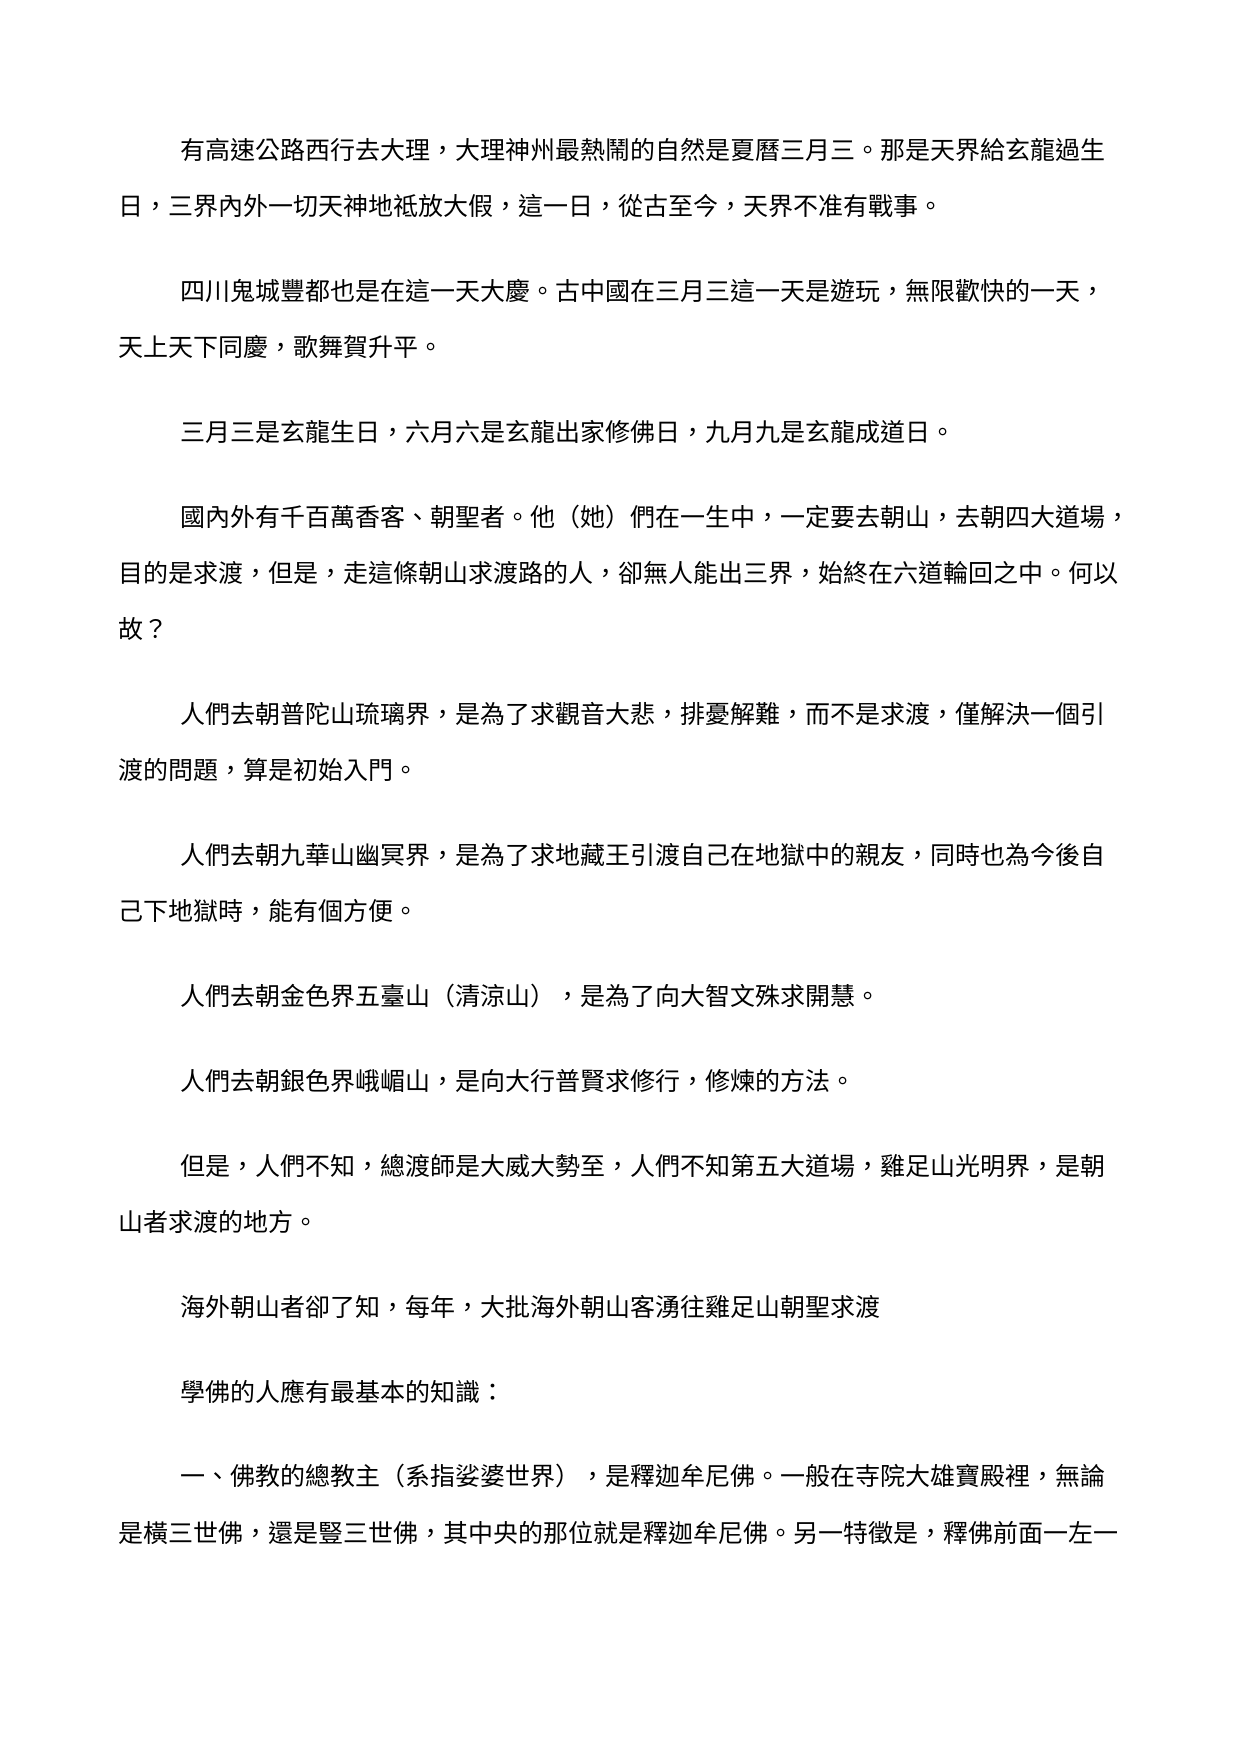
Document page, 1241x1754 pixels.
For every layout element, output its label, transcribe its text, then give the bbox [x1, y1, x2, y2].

text 國內外有千百萬香客、朝聖者。他（她）們在一生中，一定要去朝山，去朝四大道場，目的是求渡，但是，走這條朝山求渡路的人，卻無人能出三界，始終在六道輪回之中。何以故？ [118, 497, 1118, 647]
text 海外朝山者卻了知，每年，大批海外朝山客湧往雞足山朝聖求渡 [118, 1287, 1118, 1324]
text 但是，人們不知，總渡師是大威大勢至，人們不知第五大道場，雞足山光明界，是朝山者求渡的地方。 [118, 1146, 1118, 1239]
text 人們去朝銀色界峨嵋山，是向大行普賢求修行，修煉的方法。 [118, 1061, 1118, 1098]
text 有高速公路西行去大理，大理神州最熱鬧的自然是夏曆三月三。那是天界給玄龍過生日，三界內外一切天神地祗放大假，這一日，從古至今，天界不准有戰事。 [118, 130, 1118, 223]
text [118, 1456, 1118, 1550]
text 四川鬼城豐都也是在這一天大慶。古中國在三月三這一天是遊玩，無限歡快的一天，天上天下同慶，歌舞賀升平。 [118, 271, 1118, 364]
text 人們去朝九華山幽冥界，是為了求地藏王引渡自己在地獄中的親友，同時也為今後自己下地獄時，能有個方便。 [118, 835, 1118, 929]
text 人們去朝金色界五臺山（清涼山），是為了向大智文殊求開慧。 [118, 976, 1118, 1013]
text 三月三是玄龍生日，六月六是玄龍出家修佛日，九月九是玄龍成道日。 [118, 412, 1118, 449]
text 學佛的人應有最基本的知識： [118, 1371, 1118, 1409]
text 人們去朝普陀山琉璃界，是為了求觀音大悲，排憂解難，而不是求渡，僅解決一個引渡的問題，算是初始入門。 [118, 694, 1118, 788]
